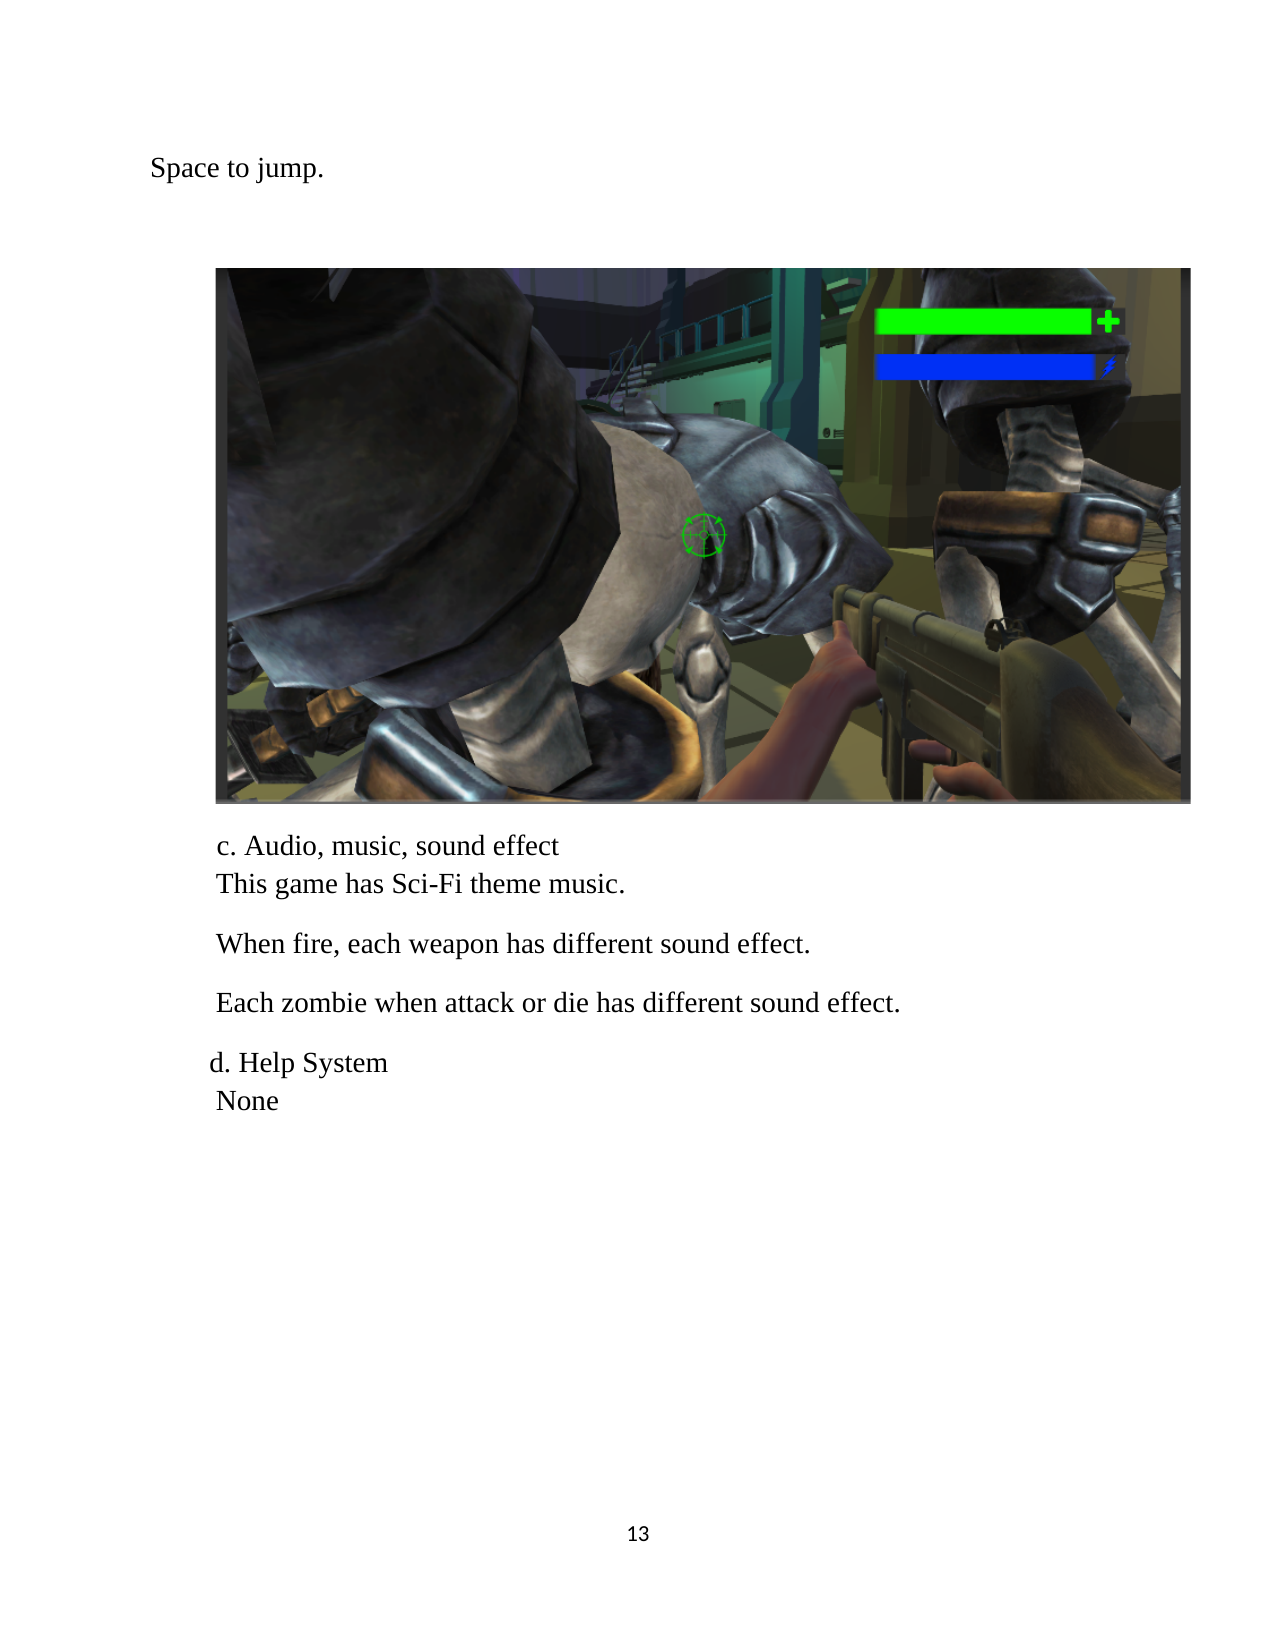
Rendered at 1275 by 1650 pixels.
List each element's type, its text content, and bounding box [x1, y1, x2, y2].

picture [215, 268, 1191, 804]
text When fire, each weapon has different sound effect. [216, 926, 1125, 959]
text This game has Sci-Fi theme music. [216, 867, 1125, 900]
text None [216, 1083, 1125, 1117]
text Each zombie when attack or die has different sound effect. [216, 985, 1125, 1019]
text Space to jump. [150, 150, 1125, 183]
subtitle d. Help System [209, 1045, 1125, 1078]
subtitle c. Audio, music, sound effect [209, 828, 1125, 862]
